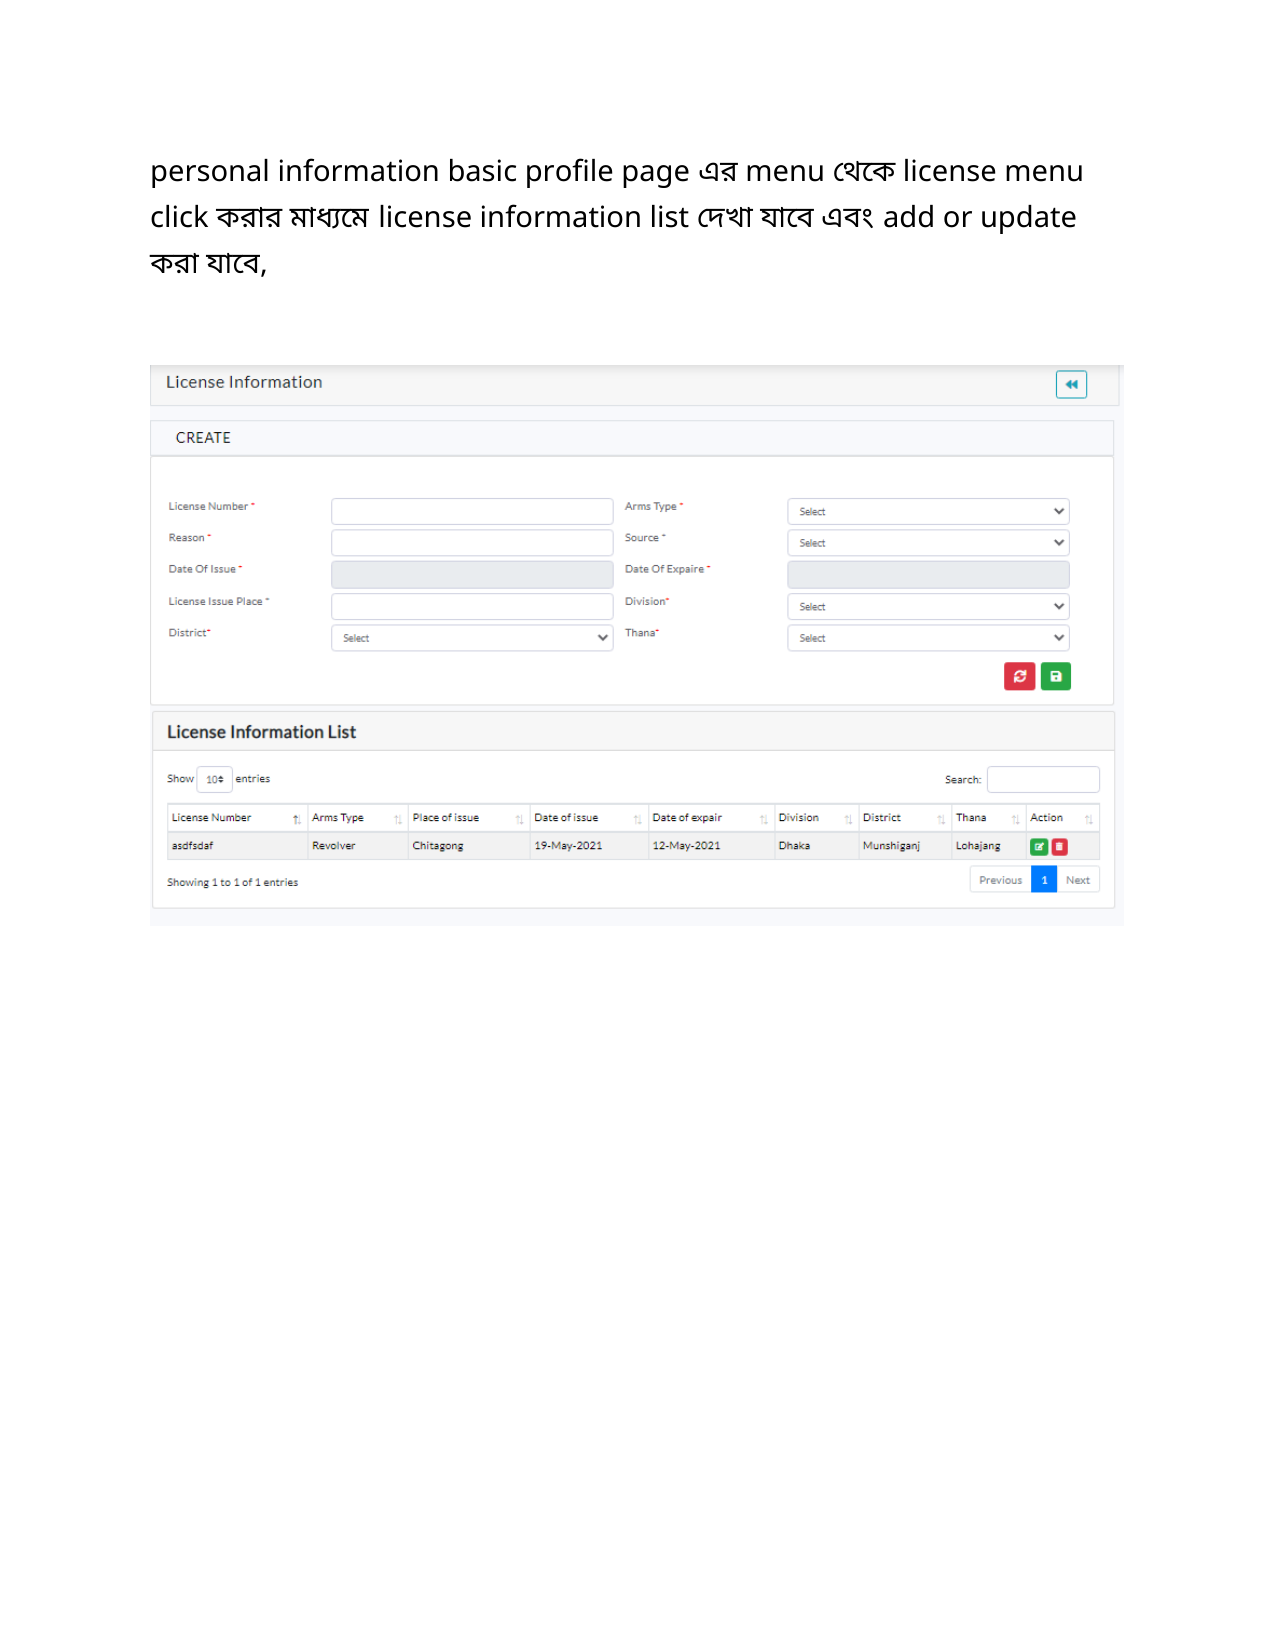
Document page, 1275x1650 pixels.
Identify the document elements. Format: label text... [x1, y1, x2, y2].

text personal information basic profile page এর menu থেকে license menu click করার মাধ্যমে license information list দেখা যাবে এবং add or update করা যাবে, [150, 150, 1125, 285]
picture [150, 365, 1124, 926]
